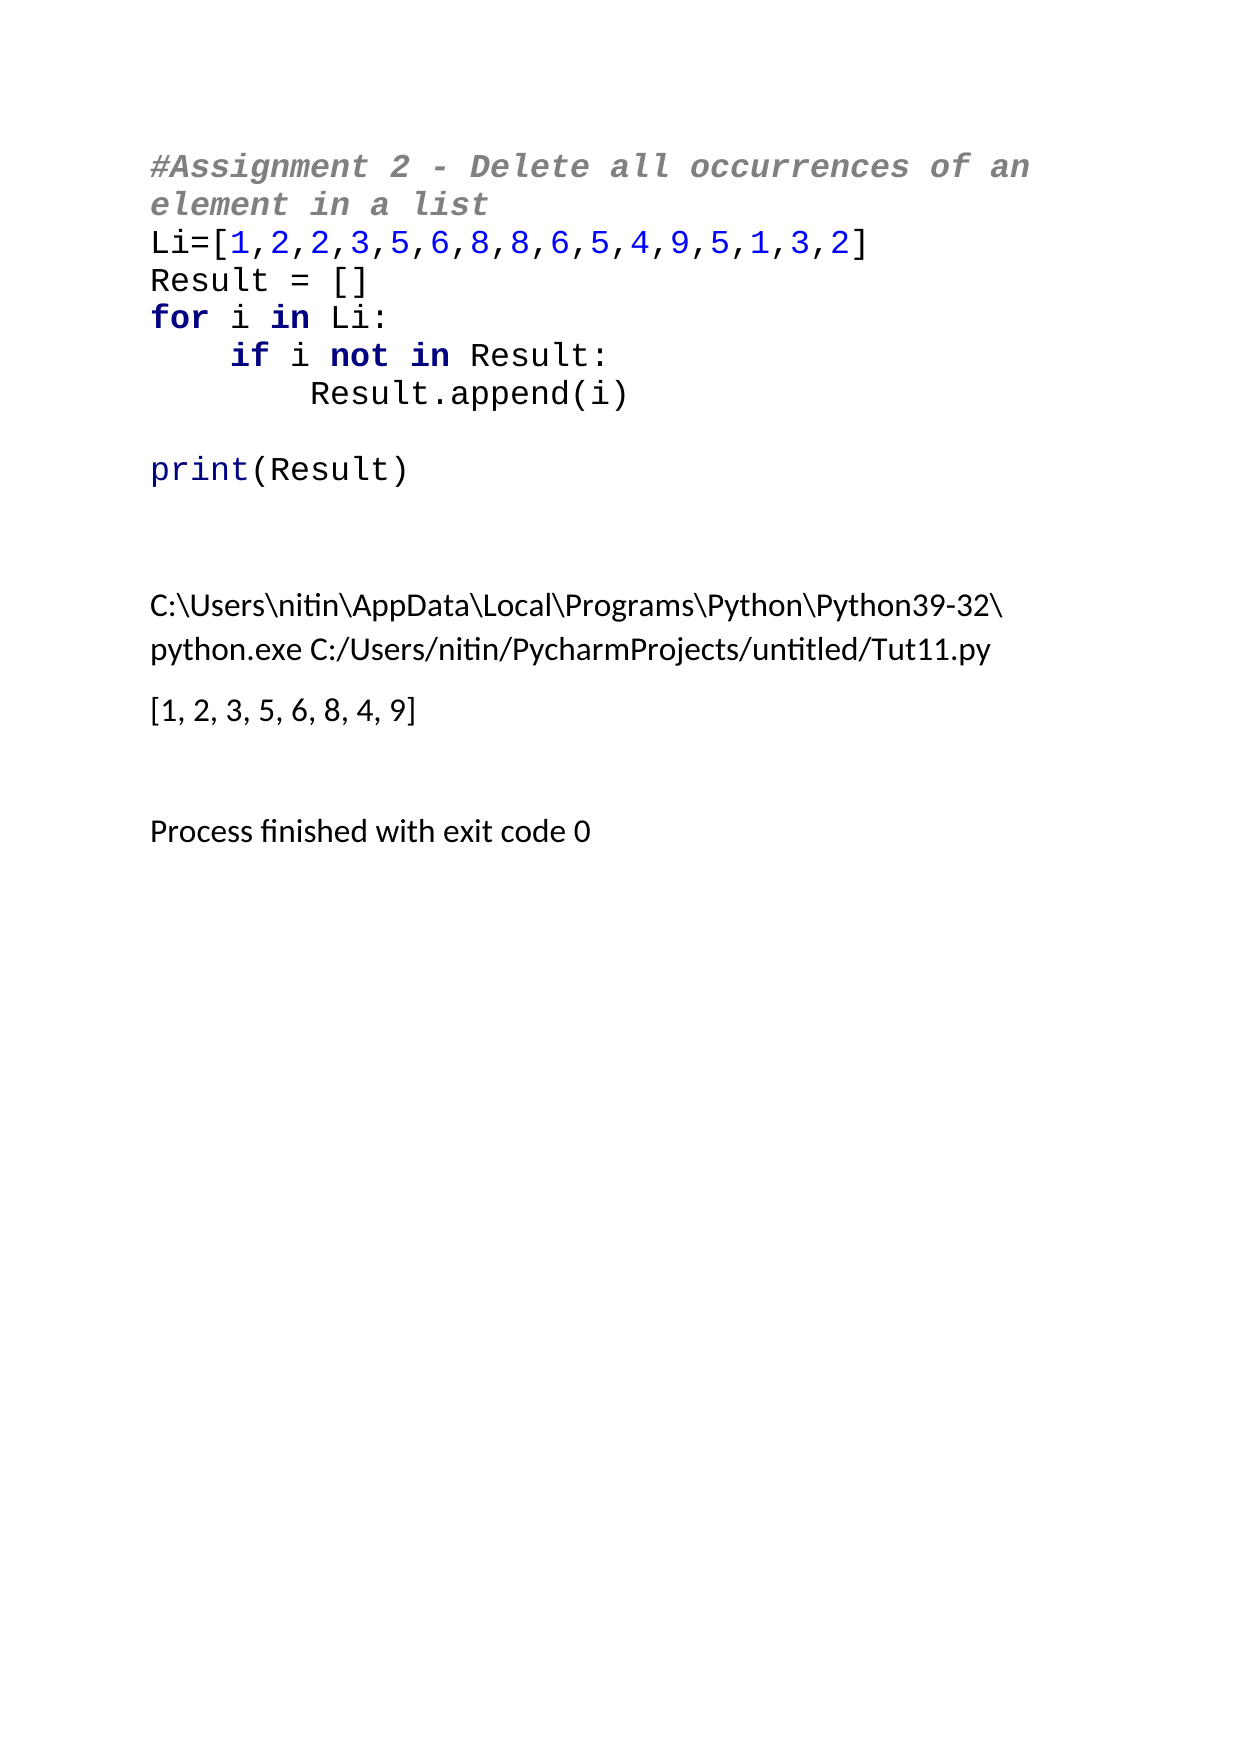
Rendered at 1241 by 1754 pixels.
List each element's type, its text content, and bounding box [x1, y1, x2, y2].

text [1, 2, 3, 5, 6, 8, 4, 9] [150, 689, 1090, 729]
text #Assignment 2 - Delete all occurrences of an element in a list Li=[1,2,2,3,5,6,8,8,6,5,4,9,5,1,3,2] Result = [] for i in Li: if i not in Result: Result.append(i) print(Result) [150, 150, 1090, 490]
text C:\Users\nitin\AppData\Local\Programs\Python\Python39-32\python.exe C:/Users/nitin/PycharmProjects/untitled/Tut11.py [150, 584, 1090, 669]
text Process finished with exit code 0 [150, 810, 1090, 851]
